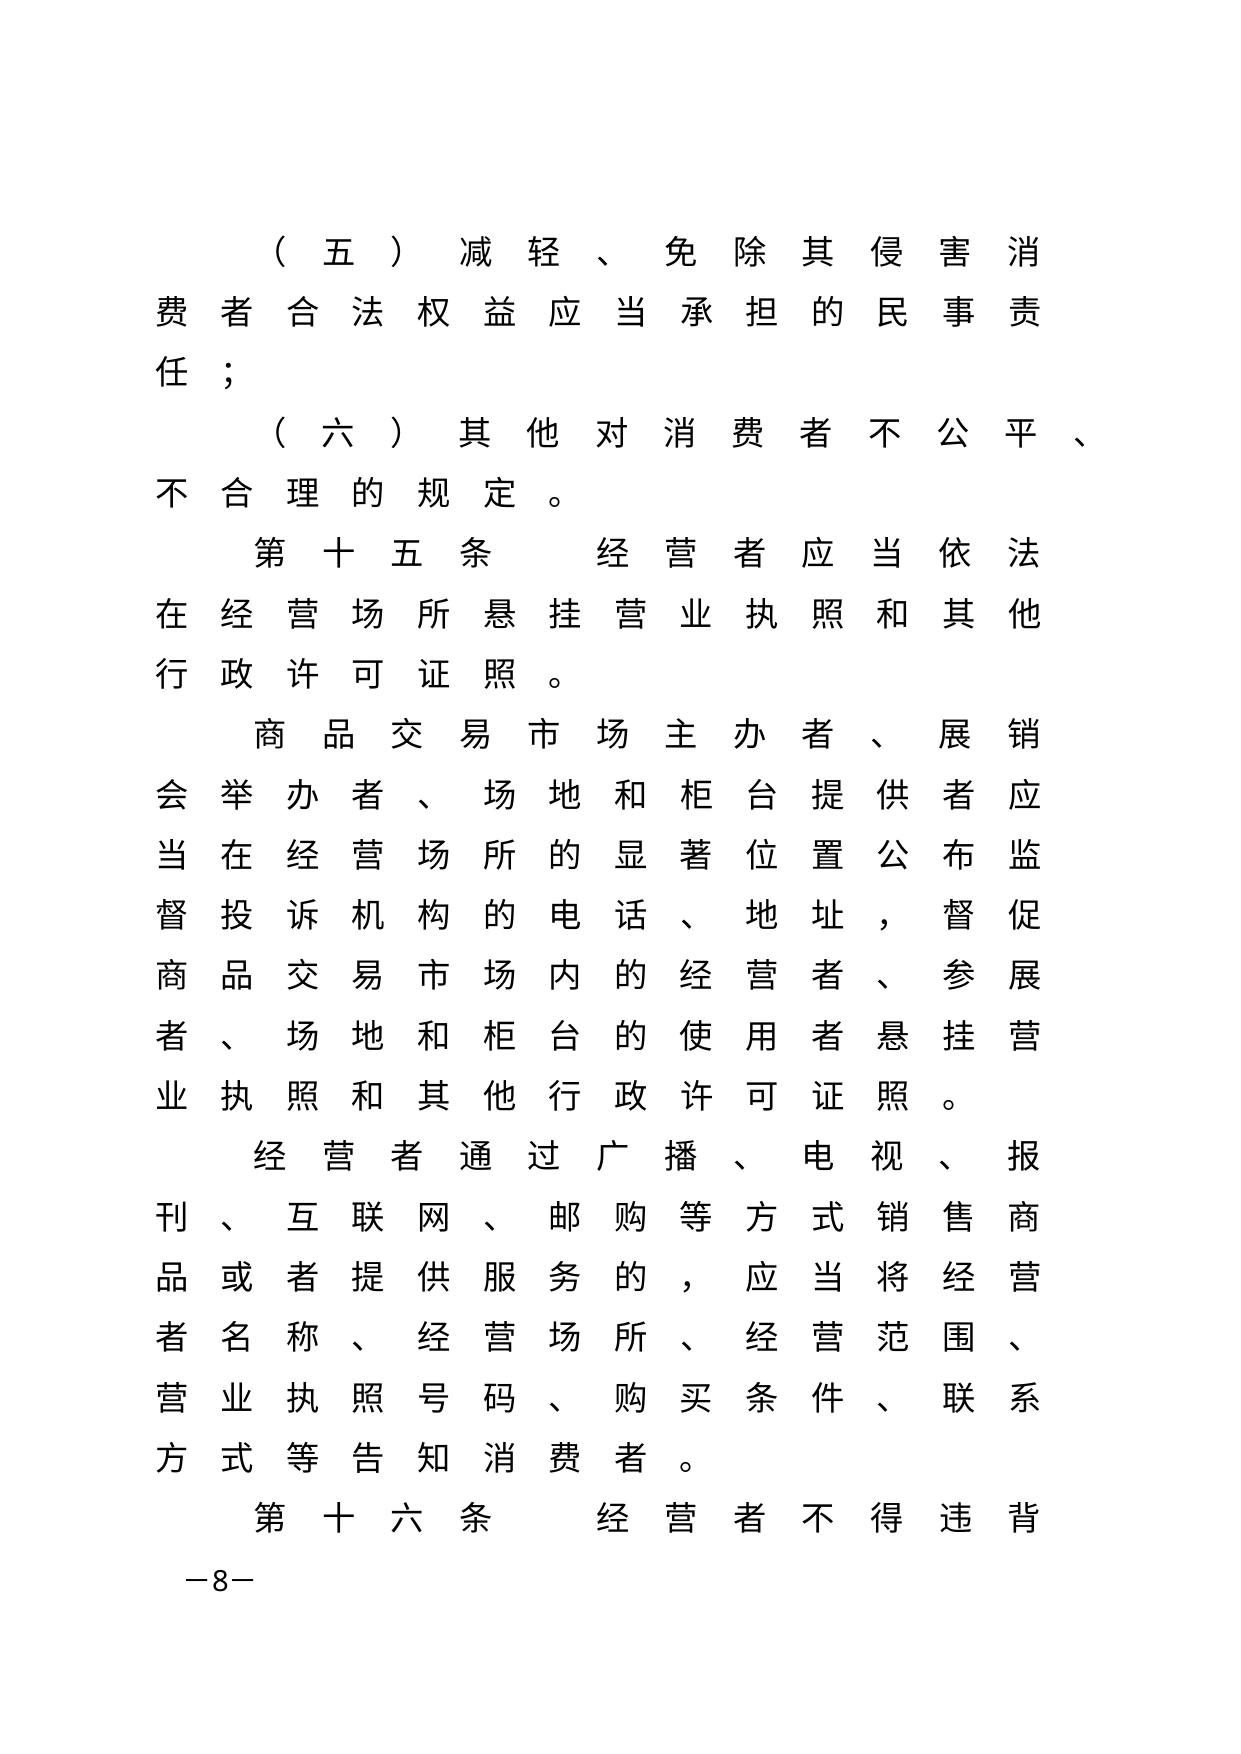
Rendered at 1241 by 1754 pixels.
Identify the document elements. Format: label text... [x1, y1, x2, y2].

text 经营者通过广播、电视、报刊、互联网、邮购等方式销售商品或者提供服务的，应当将经营者名称、经营场所、经营范围、营业执照号码、购买条件、联系方式等告知消费者。 [155, 1124, 1073, 1486]
text （六）其他对消费者不公平、不合理的规定。 [155, 400, 1073, 521]
text （五）减轻、免除其侵害消费者合法权益应当承担的民事责任； [155, 219, 1073, 400]
text 第十六条 经营者不得违背消费者意愿搭售商品、提供服务，不得擅自增加服务项目或者附加其他条件。 [155, 1486, 1073, 1546]
text 第十五条 经营者应当依法在经营场所悬挂营业执照和其他行政许可证照。 [155, 521, 1073, 702]
text 商品交易市场主办者、展销会举办者、场地和柜台提供者应当在经营场所的显著位置公布监督投诉机构的电话、地址，督促商品交易市场内的经营者、参展者、场地和柜台的使用者悬挂营业执照和其他行政许可证照。 [155, 702, 1073, 1124]
